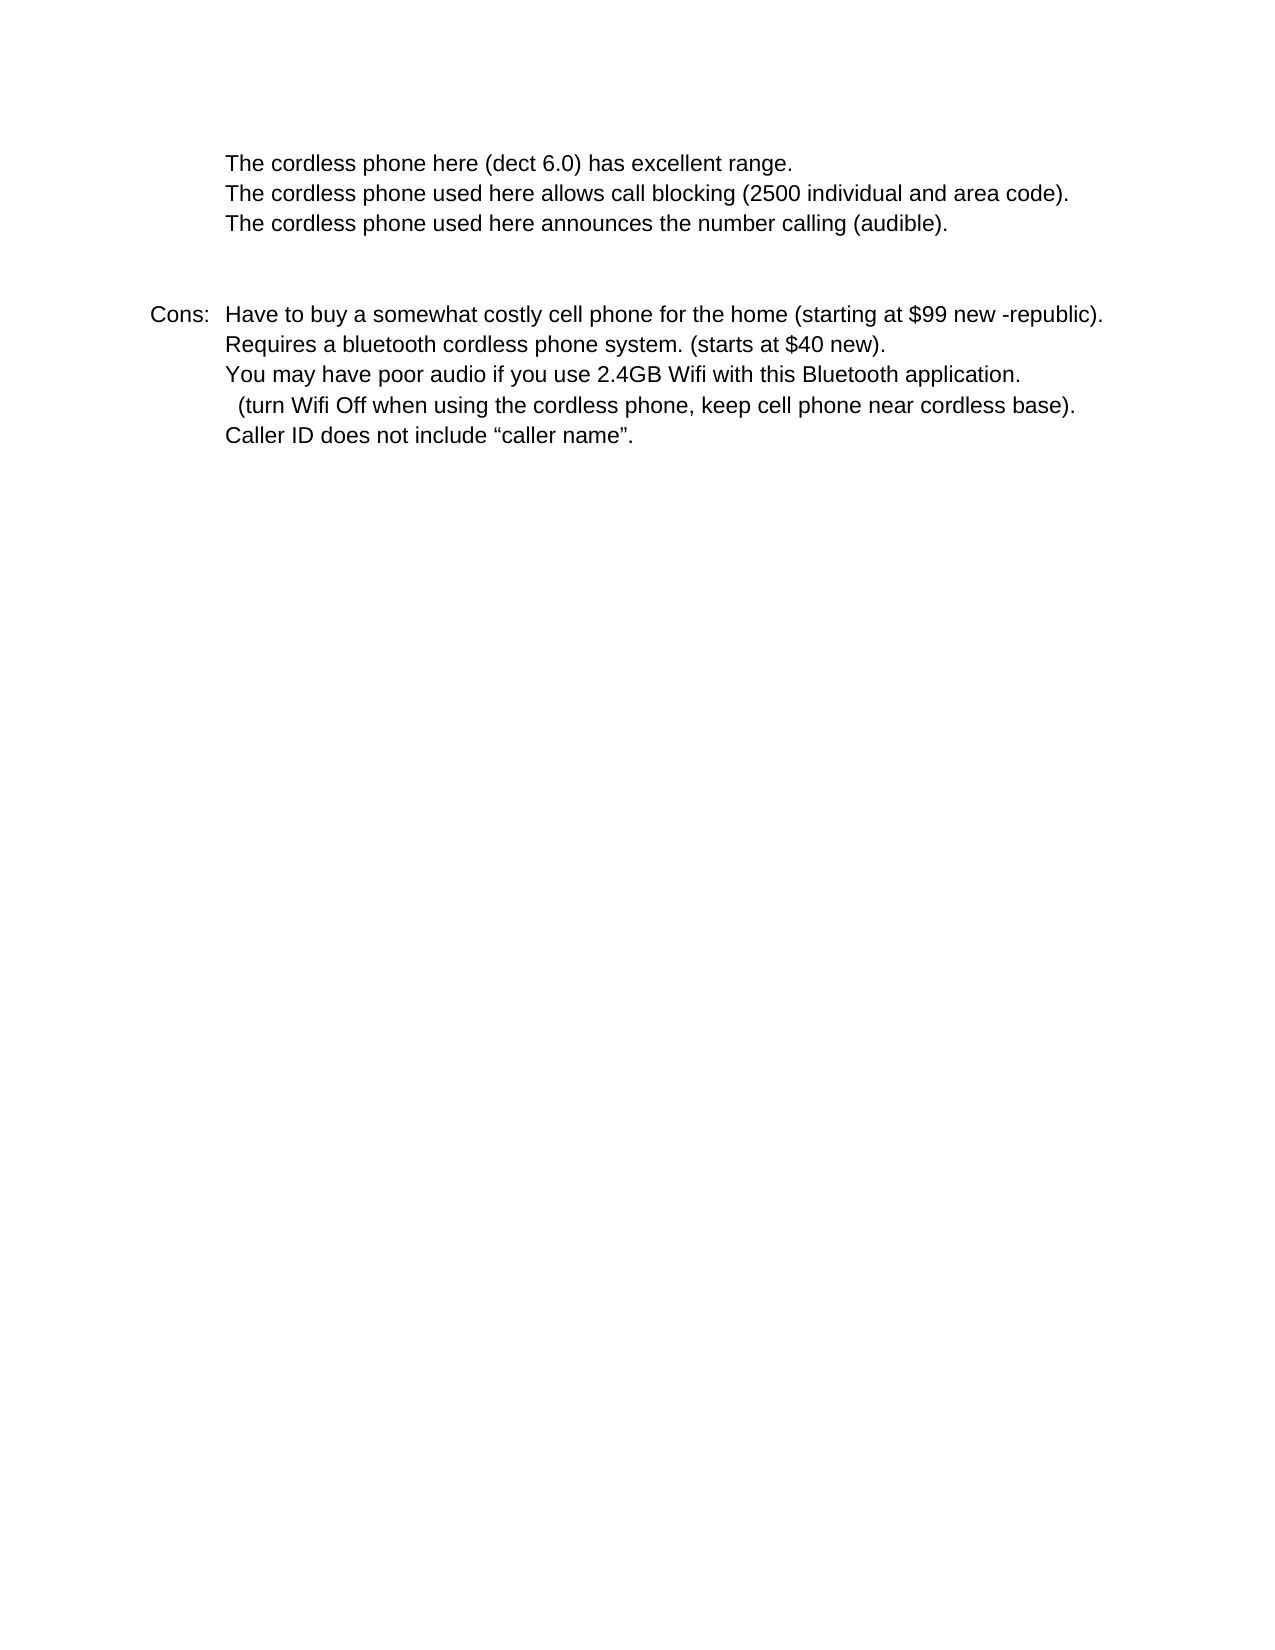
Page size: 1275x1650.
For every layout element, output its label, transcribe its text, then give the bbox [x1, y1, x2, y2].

text Requires a bluetooth cordless phone system. (starts at $40 new). [225, 331, 1125, 358]
text Cons: Have to buy a somewhat costly cell phone for the home (starting at $99 new -republic). [150, 301, 1125, 327]
text The cordless phone used here announces the number calling (audible). [225, 210, 1125, 237]
text The cordless phone here (dect 6.0) has excellent range. [225, 150, 1125, 176]
text You may have poor audio if you use 2.4GB Wifi with this Bluetooth application. [225, 361, 1125, 388]
text The cordless phone used here allows call blocking (2500 individual and area code). [225, 180, 1125, 207]
text (turn Wifi Off when using the cordless phone, keep cell phone near cordless base). [225, 392, 1125, 418]
text Caller ID does not include “caller name”. [225, 422, 1125, 448]
